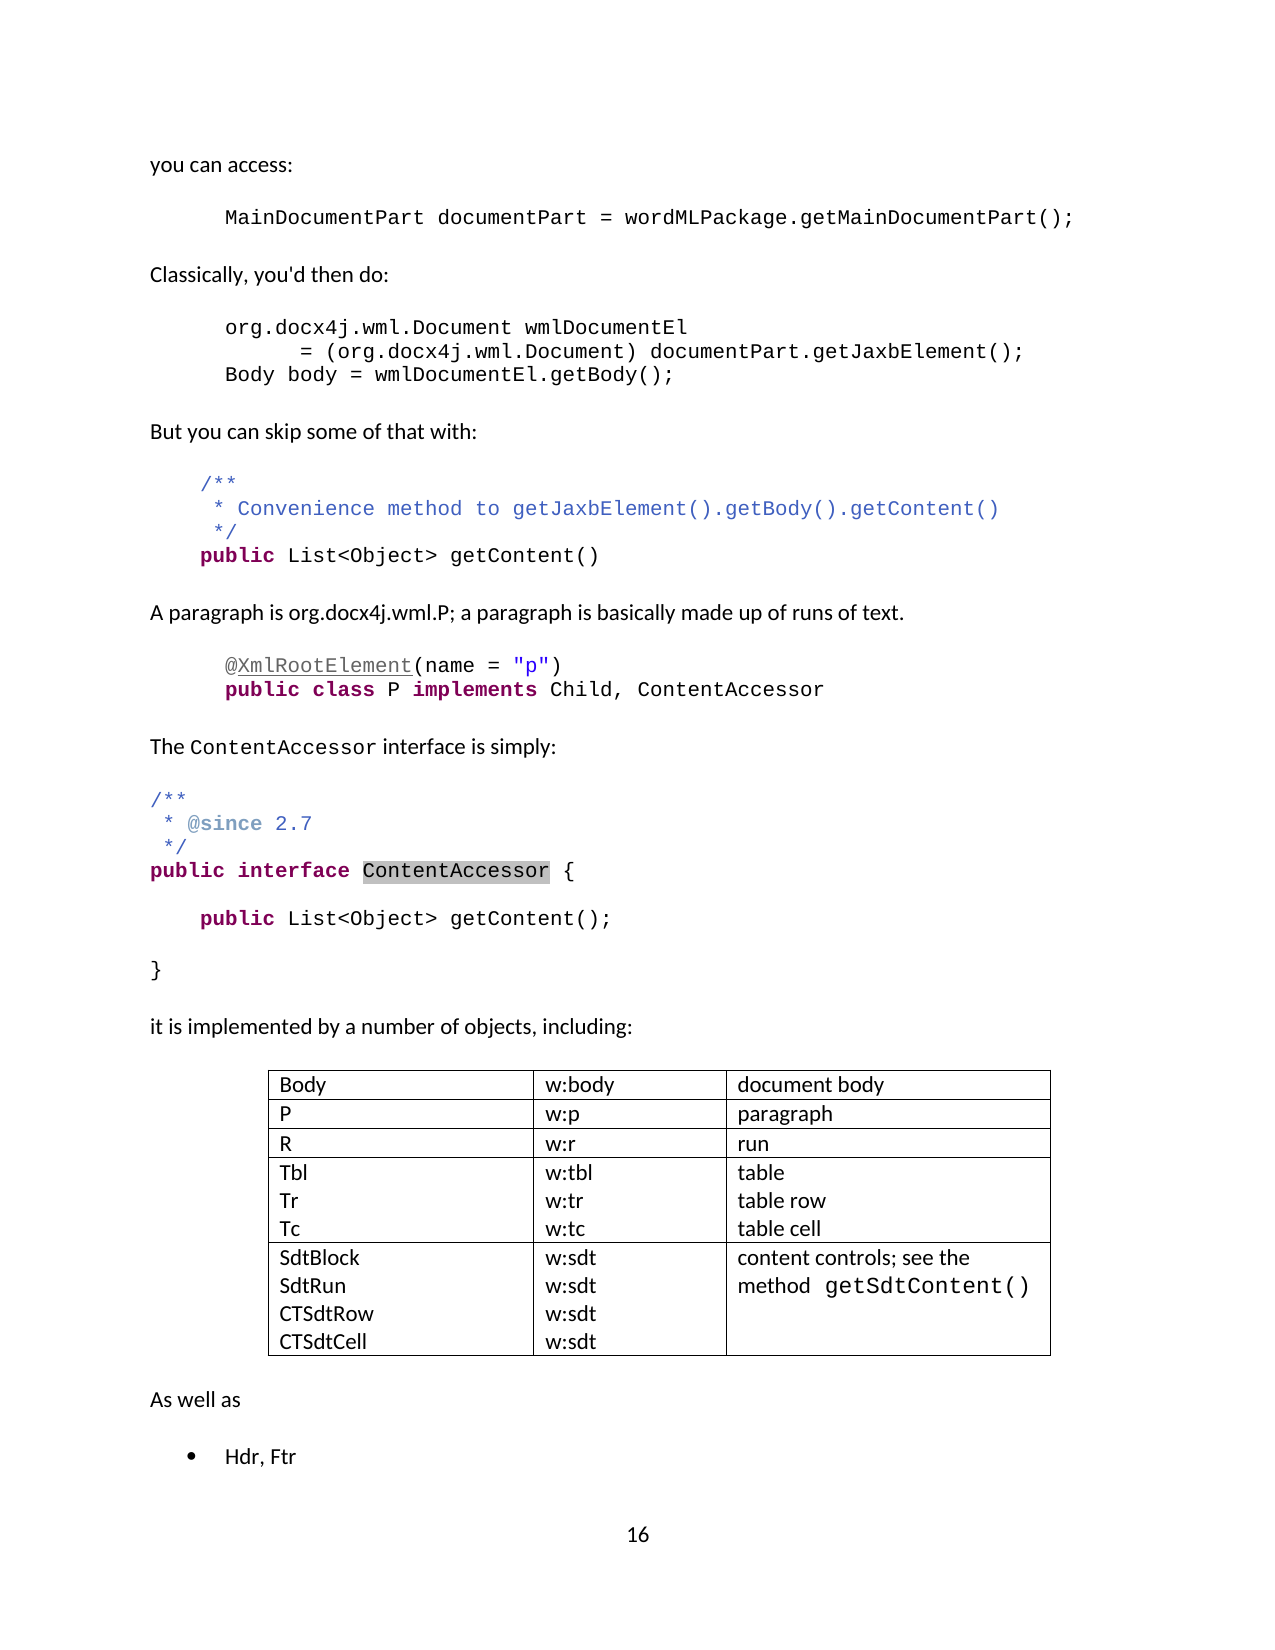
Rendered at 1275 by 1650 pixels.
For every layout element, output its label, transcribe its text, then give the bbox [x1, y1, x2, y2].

text } [150, 959, 1125, 983]
text = (org.docx4j.wml.Document) documentPart.getJaxbElement(); [150, 341, 1125, 364]
table_cell R [269, 1129, 533, 1157]
text public interface ContentAccessor { [150, 861, 363, 884]
text org.docx4j.wml.Document wmlDocumentEl [150, 317, 1125, 341]
text * Convenience method to getJaxbElement().getBody().getContent() [150, 498, 1125, 522]
text Body body = wmlDocumentEl.getBody(); [150, 364, 1125, 388]
text you can access: [150, 150, 1125, 178]
table_cell paragraph [727, 1100, 1050, 1128]
table_cell content controls; see the method getSdtContent() [727, 1243, 1050, 1355]
table_cell run [727, 1129, 1050, 1157]
table_cell w:tbl w:tr w:tc [534, 1158, 726, 1242]
text A paragraph is org.docx4j.wml.P; a paragraph is basically made up of runs of text. [150, 598, 1125, 626]
text public class P implements Child, ContentAccessor [225, 679, 1125, 703]
text * @since 2.7 [150, 813, 1125, 837]
text But you can skip some of that with: [150, 417, 1125, 445]
table_header Body [269, 1071, 533, 1098]
text @XmlRootElement(name = "p") [225, 655, 1125, 679]
table_cell P [269, 1100, 533, 1128]
text MainDocumentPart documentPart = wordMLPackage.getMainDocumentPart(); [150, 207, 1125, 231]
text As well as [150, 1385, 1125, 1413]
text */ [150, 837, 1125, 861]
list Hdr, Ftr [187, 1442, 1125, 1470]
text The ContentAccessor interface is simply: [150, 732, 1125, 760]
text /** [150, 474, 1125, 498]
text public List<Object> getContent(); [150, 908, 1125, 931]
table_header document body [727, 1071, 1050, 1098]
text public interface ContentAccessor { [550, 861, 1125, 884]
table_cell w:p [534, 1100, 726, 1128]
text it is implemented by a number of objects, including: [150, 1012, 1125, 1040]
table_cell Tbl Tr Tc [269, 1158, 533, 1242]
table_cell w:r [534, 1129, 726, 1157]
text public List<Object> getContent() [150, 545, 1125, 569]
table_cell w:sdt w:sdt w:sdt w:sdt [534, 1243, 726, 1355]
table_header w:body [534, 1071, 726, 1098]
text */ [150, 522, 1125, 545]
table_cell table table row table cell [727, 1158, 1050, 1242]
table_cell SdtBlock SdtRun CTSdtRow CTSdtCell [269, 1243, 533, 1355]
text /** [150, 789, 1125, 813]
text Classically, you'd then do: [150, 260, 1125, 288]
